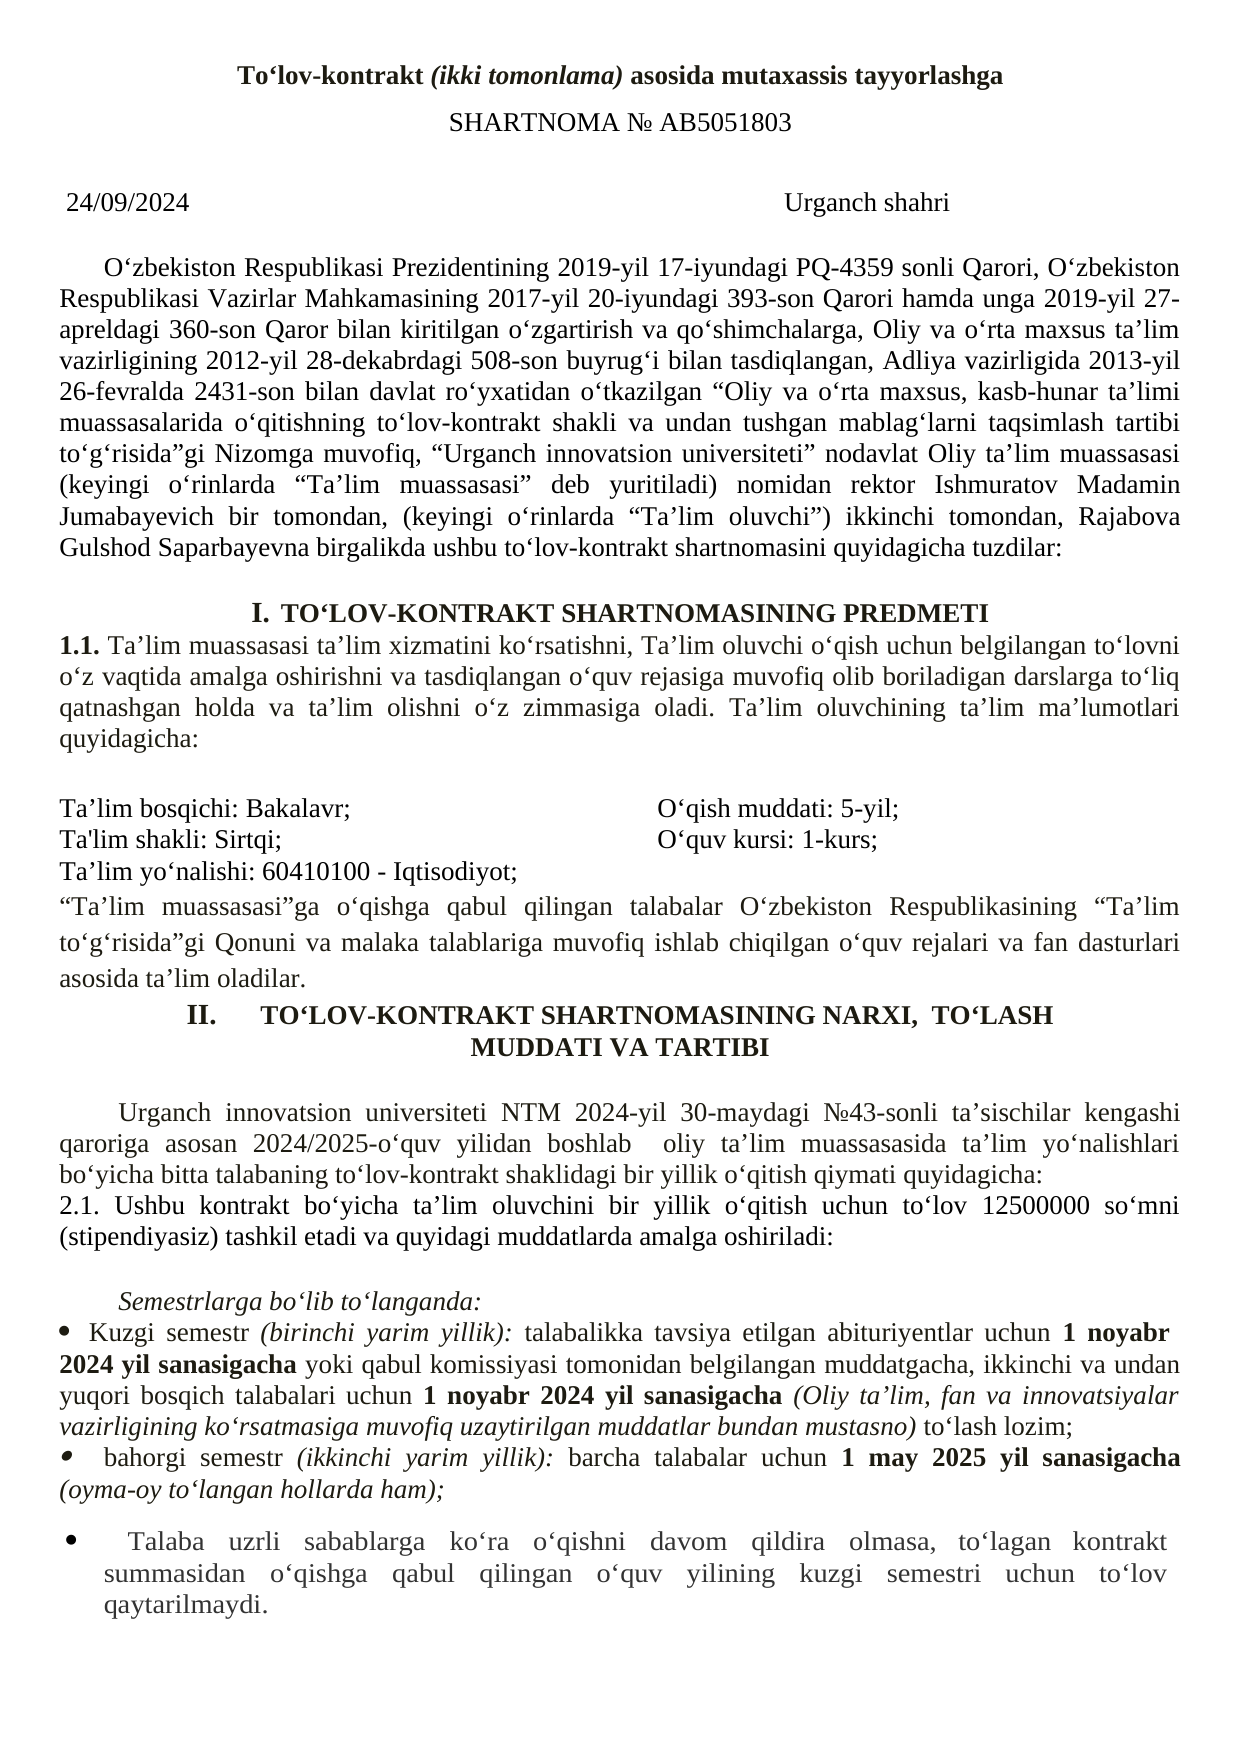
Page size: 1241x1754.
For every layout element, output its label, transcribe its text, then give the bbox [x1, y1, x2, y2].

text Semestrlarga bo‘lib to‘langanda: [59, 1285, 1181, 1316]
text Ta’lim bosqichi: Bakalavr; Ta'lim shakli: Sirtqi; [59, 792, 583, 854]
list MUDDATI VA TARTIBI [59, 1031, 1181, 1062]
text Oʻzbekiston Respublikasi Prezidentining 2019-yil 17-iyundagi PQ-4359 sonli Qarori, O‘zbekiston Respublikasi Vazirlar Mahkamasining 2017-yil 20-iyundagi 393-son Qarori hamda unga 2019-yil 27- apreldagi 360-son Qaror bilan kiritilgan o‘zgartirish va qo‘shimchalarga, Oliy va o‘rta maxsus ta’lim vazirligining 2012-yil 28-dekabrdagi 508-son buyrug‘i bilan tasdiqlangan, Adliya vazirligida 2013-yil 26-fevralda 2431-son bilan davlat ro‘yxatidan o‘tkazilgan “Oliy va o‘rta maxsus, kasb-hunar ta’limi muassasalarida o‘qitishning to‘lov-kontrakt shakli va undan tushgan mablag‘larni taqsimlash tartibi to‘g‘risida”gi Nizomga muvofiq, “Urganch innovatsion universiteti” nodavlat Oliy ta’lim muassasasi (keyingi oʻrinlarda “Ta’lim muassasasi” deb yuritiladi) nomidan rektor Ishmuratov Madamin Jumabayevich bir tomondan, (keyingi o‘rinlarda “Ta’lim oluvchi”) ikkinchi tomondan, Rajabova Gulshod Saparbayevna birgalikda ushbu to‘lov-kontrakt shartnomasini quyidagicha tuzdilar: [59, 251, 1181, 562]
text Urganch innovatsion universiteti NTM 2024-yil 30-maydagi №43-sonli ta’sischilar kengashi qaroriga asosan 2024/2025-oʻquv yilidan boshlab oliy ta’lim muassasasida ta’lim yoʻnalishlari boʻyicha bitta talabaning toʻlov-kontrakt shaklidagi bir yillik oʻqitish qiymati quyidagicha: [59, 1096, 1181, 1189]
list TO‘LOV-KONTRAKT SHARTNOMASINING PREDMETI [59, 596, 1181, 629]
text Ta’lim yo‘nalishi: 60410100 - Iqtisodiyot; [59, 854, 1181, 886]
text O‘quv kursi: 1-kurs; [657, 823, 1181, 854]
text To‘lov-kontrakt (ikki tomonlama) asosida mutaxassis tayyorlashga [59, 59, 1181, 90]
text SHARTNOMA № AB5051803 [59, 106, 1181, 137]
text 24/09/2024 Urganch shahri [59, 186, 1181, 217]
list Talaba uzrli sabablarga koʻra oʻqishni davom qildira olmasa, toʻlagan kontrakt summasidan oʻqishga qabul qilingan oʻquv yilining kuzgi semestri uchun toʻlov qaytarilmaydi. [66, 1525, 1168, 1619]
text O‘qish muddati: 5-yil; [657, 792, 1181, 823]
list bahorgi semestr (ikkinchi yarim yillik): barcha talabalar uchun 1 may 2025 yil sanasigacha (oyma-oy to‘langan hollarda ham); [59, 1441, 1181, 1504]
text 1.1. Ta’lim muassasasi ta’lim xizmatini ko‘rsatishni, Ta’lim oluvchi o‘qish uchun belgilangan to‘lovni o‘z vaqtida amalga oshirishni va tasdiqlangan o‘quv rejasiga muvofiq olib boriladigan darslarga to‘liq qatnashgan holda va ta’lim olishni o‘z zimmasiga oladi. Ta’lim oluvchining ta’lim ma’lumotlari quyidagicha: [59, 629, 1181, 754]
list TO‘LOV-KONTRAKT SHARTNOMASINING NARXI, TO‘LASH [59, 997, 1181, 1031]
list Kuzgi semestr (birinchi yarim yillik): talabalikka tavsiya etilgan abituriyentlar uchun 1 noyabr 2024 yil sanasigacha yoki qabul komissiyasi tomonidan belgilangan muddatgacha, ikkinchi va undan yuqori bosqich talabalari uchun 1 noyabr 2024 yil sanasigacha (Oliy ta’lim, fan va innovatsiyalar vazirligining koʻrsatmasiga muvofiq uzaytirilgan muddatlar bundan mustasno) to‘lash lozim; [59, 1316, 1181, 1441]
text 2.1. Ushbu kontrakt bo‘yicha ta’lim oluvchini bir yillik o‘qitish uchun to‘lov 12500000 soʻmni (stipendiyasiz) tashkil etadi va quyidagi muddatlarda amalga oshiriladi: [59, 1189, 1181, 1251]
text “Ta’lim muassasasi”ga o‘qishga qabul qilingan talabalar O‘zbekiston Respublikasining “Ta’lim to‘g‘risida”gi Qonuni va malaka talablariga muvofiq ishlab chiqilgan o‘quv rejalari va fan dasturlari asosida ta’lim oladilar. [59, 890, 1181, 993]
